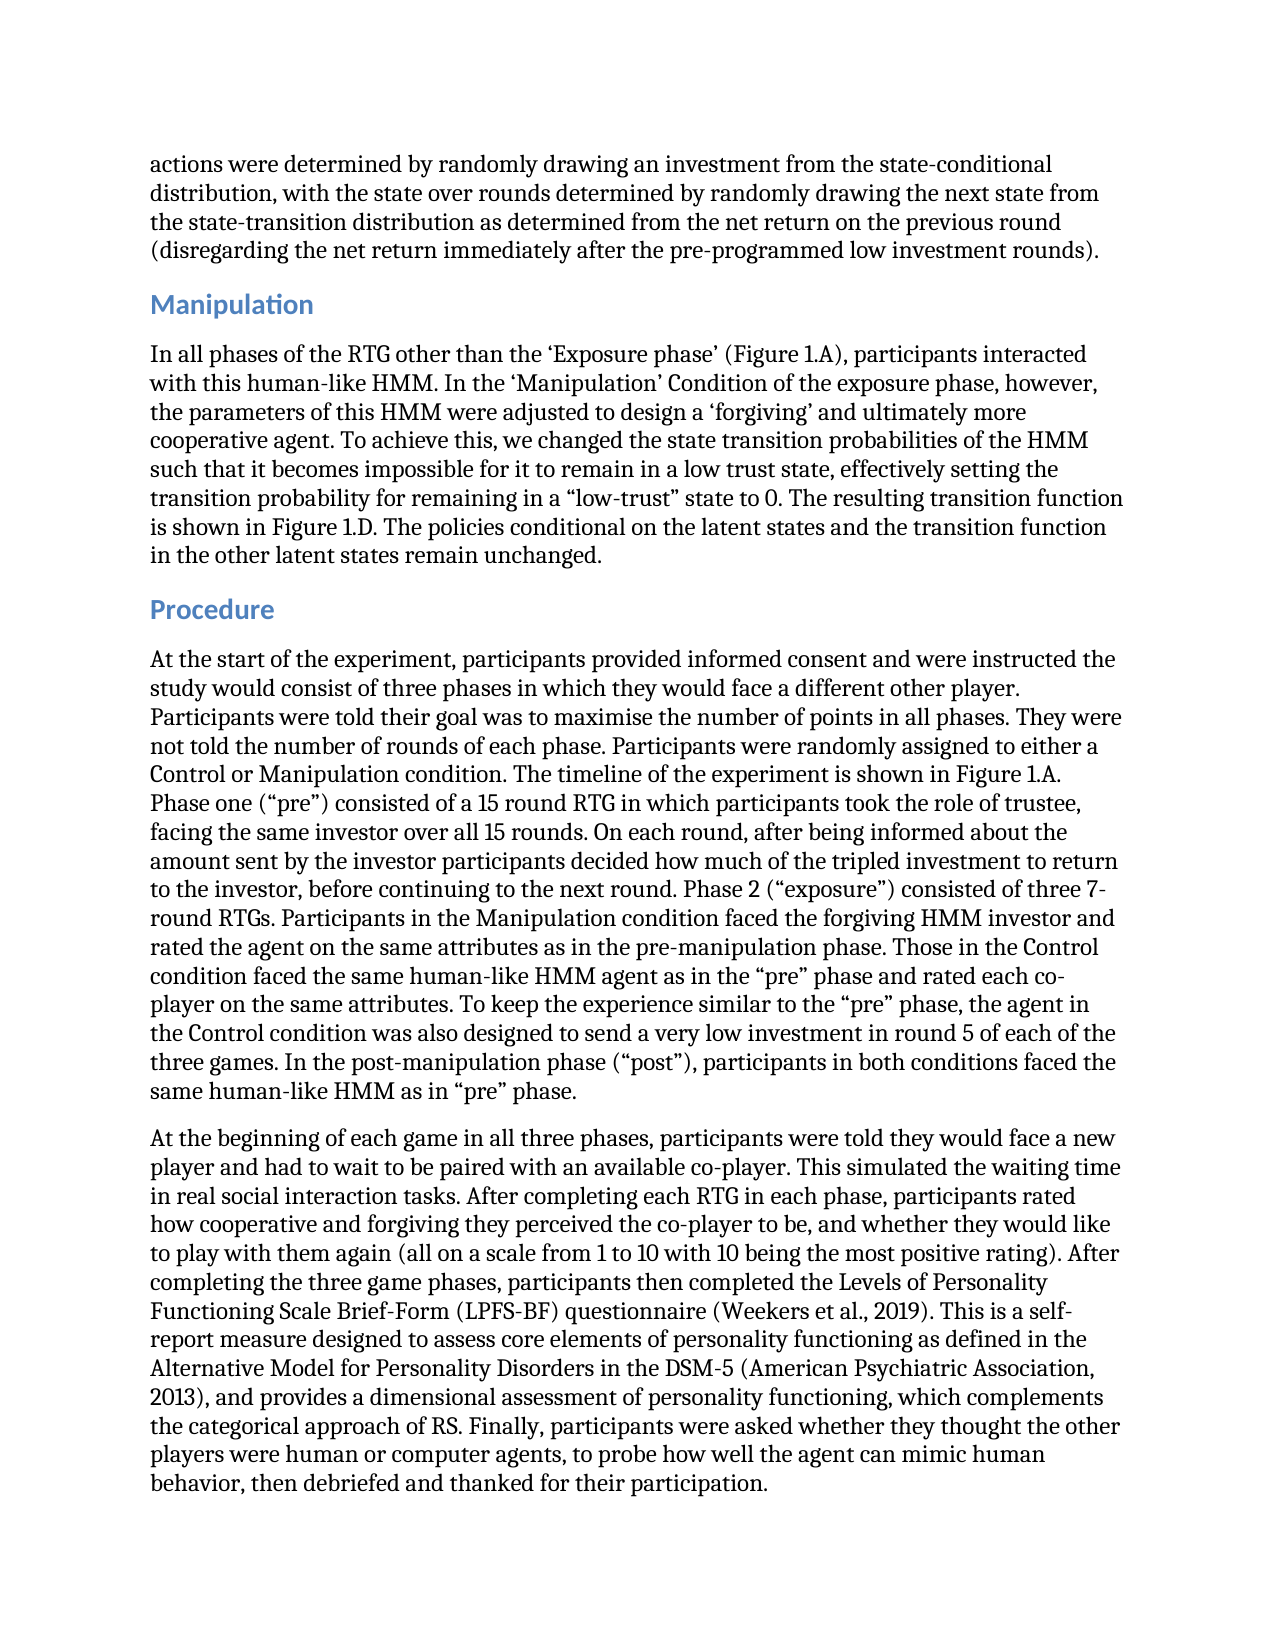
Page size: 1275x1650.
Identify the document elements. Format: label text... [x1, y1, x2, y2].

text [150, 150, 1125, 265]
subtitle Procedure [150, 591, 1125, 627]
text At the start of the experiment, participants provided informed consent and were instructed the study would consist of three phases in which they would face a different other player. Participants were told their goal was to maximise the number of points in all phases. They were not told the number of rounds of each phase. Participants were randomly assigned to either a Control or Manipulation condition. The timeline of the experiment is shown in Figure 1.A. Phase one (“pre”) consisted of a 15 round RTG in which participants took the role of trustee, facing the same investor over all 15 rounds. On each round, after being informed about the amount sent by the investor participants decided how much of the tripled investment to return to the investor, before continuing to the next round. Phase 2 (“exposure”) consisted of three 7-round RTGs. Participants in the Manipulation condition faced the forgiving HMM investor and rated the agent on the same attributes as in the pre-manipulation phase. Those in the Control condition faced the same human-like HMM agent as in the “pre” phase and rated each co-player on the same attributes. To keep the experience similar to the “pre” phase, the agent in the Control condition was also designed to send a very low investment in round 5 of each of the three games. In the post-manipulation phase (“post”), participants in both conditions faced the same human-like HMM as in “pre” phase. [150, 645, 1125, 1105]
text In all phases of the RTG other than the ‘Exposure phase’ (Figure 1.A), participants interacted with this human-like HMM. In the ‘Manipulation’ Condition of the exposure phase, however, the parameters of this HMM were adjusted to design a ‘forgiving’ and ultimately more cooperative agent. To achieve this, we changed the state transition probabilities of the HMM such that it becomes impossible for it to remain in a low trust state, effectively setting the transition probability for remaining in a “low-trust” state to 0. The resulting transition function is shown in Figure 1.D. The policies conditional on the latent states and the transition function in the other latent states remain unchanged. [150, 340, 1125, 570]
subtitle Manipulation [150, 286, 1125, 321]
text At the beginning of each game in all three phases, participants were told they would face a new player and had to wait to be paired with an available co-player. This simulated the waiting time in real social interaction tasks. After completing each RTG in each phase, participants rated how cooperative and forgiving they perceived the co-player to be, and whether they would like to play with them again (all on a scale from 1 to 10 with 10 being the most positive rating). After completing the three game phases, participants then completed the Levels of Personality Functioning Scale Brief-Form (LPFS-BF) questionnaire (Weekers et al., 2019). This is a self-report measure designed to assess core elements of personality functioning as defined in the Alternative Model for Personality Disorders in the DSM-5 (American Psychiatric Association, 2013), and provides a dimensional assessment of personality functioning, which complements the categorical approach of RS. Finally, participants were asked whether they thought the other players were human or computer agents, to probe how well the agent can mimic human behavior, then debriefed and thanked for their participation. [150, 1124, 1125, 1498]
